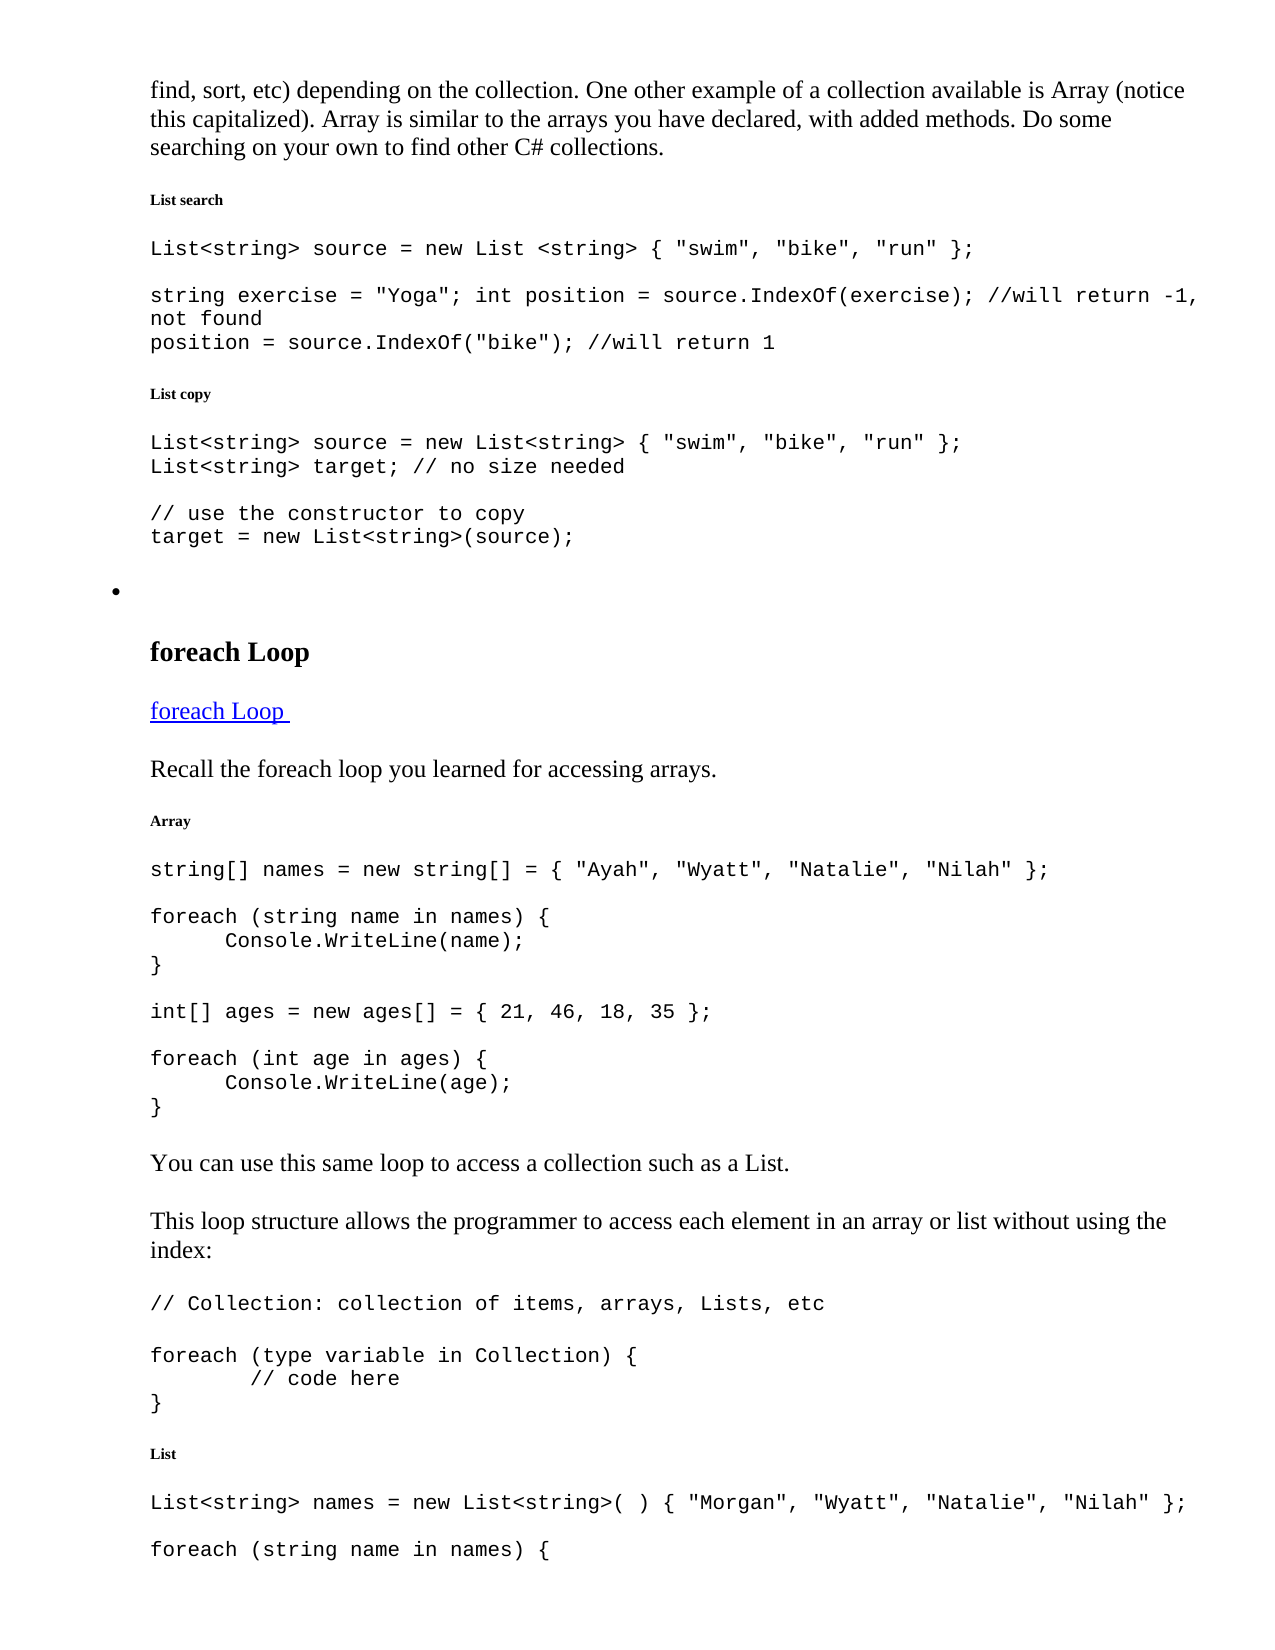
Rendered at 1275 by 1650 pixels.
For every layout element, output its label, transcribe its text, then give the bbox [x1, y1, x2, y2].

text } [150, 1096, 1200, 1119]
text // code here [150, 1368, 1200, 1392]
text This loop structure allows the programmer to access each element in an array or list without using the index: [150, 1206, 1200, 1264]
text List<string> names = new List<string>( ) { "Morgan", "Wyatt", "Natalie", "Nilah" }; [150, 1492, 1200, 1516]
text You can use this same loop to access a collection such as a List. [150, 1148, 1200, 1177]
text foreach (type variable in Collection) { [150, 1345, 1200, 1368]
text List [150, 1445, 1200, 1463]
text } [150, 1392, 1200, 1416]
text target = new List<string>(source); [150, 527, 1200, 550]
text foreach (string name in names) { [150, 1539, 1200, 1563]
text Console.WriteLine(age); [150, 1072, 1200, 1096]
text List search [150, 190, 1200, 208]
text string exercise = "Yoga"; int position = source.IndexOf(exercise); //will return -1, not found [150, 285, 1200, 332]
text Recall the foreach loop you learned for accessing arrays. [150, 754, 1200, 783]
text Console.WriteLine(name); [150, 930, 1200, 954]
text foreach (int age in ages) { [150, 1048, 1200, 1072]
text foreach Loop [150, 696, 1200, 725]
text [150, 75, 1200, 161]
text // use the constructor to copy [150, 503, 1200, 527]
text } [150, 954, 1200, 977]
text foreach Loop [150, 635, 1200, 667]
text Array [150, 812, 1200, 830]
text List<string> target; // no size needed [150, 456, 1200, 479]
text List copy [150, 385, 1200, 403]
text // Collection: collection of items, arrays, Lists, etc [150, 1293, 1200, 1317]
text foreach (string name in names) { [150, 906, 1200, 930]
text List<string> source = new List <string> { "swim", "bike", "run" }; [150, 237, 1200, 261]
text string[] names = new string[] = { "Ayah", "Wyatt", "Natalie", "Nilah" }; [150, 859, 1200, 883]
text List<string> source = new List<string> { "swim", "bike", "run" }; [150, 432, 1200, 456]
text int[] ages = new ages[] = { 21, 46, 18, 35 }; [150, 1001, 1200, 1025]
text position = source.IndexOf("bike"); //will return 1 [150, 332, 1200, 356]
